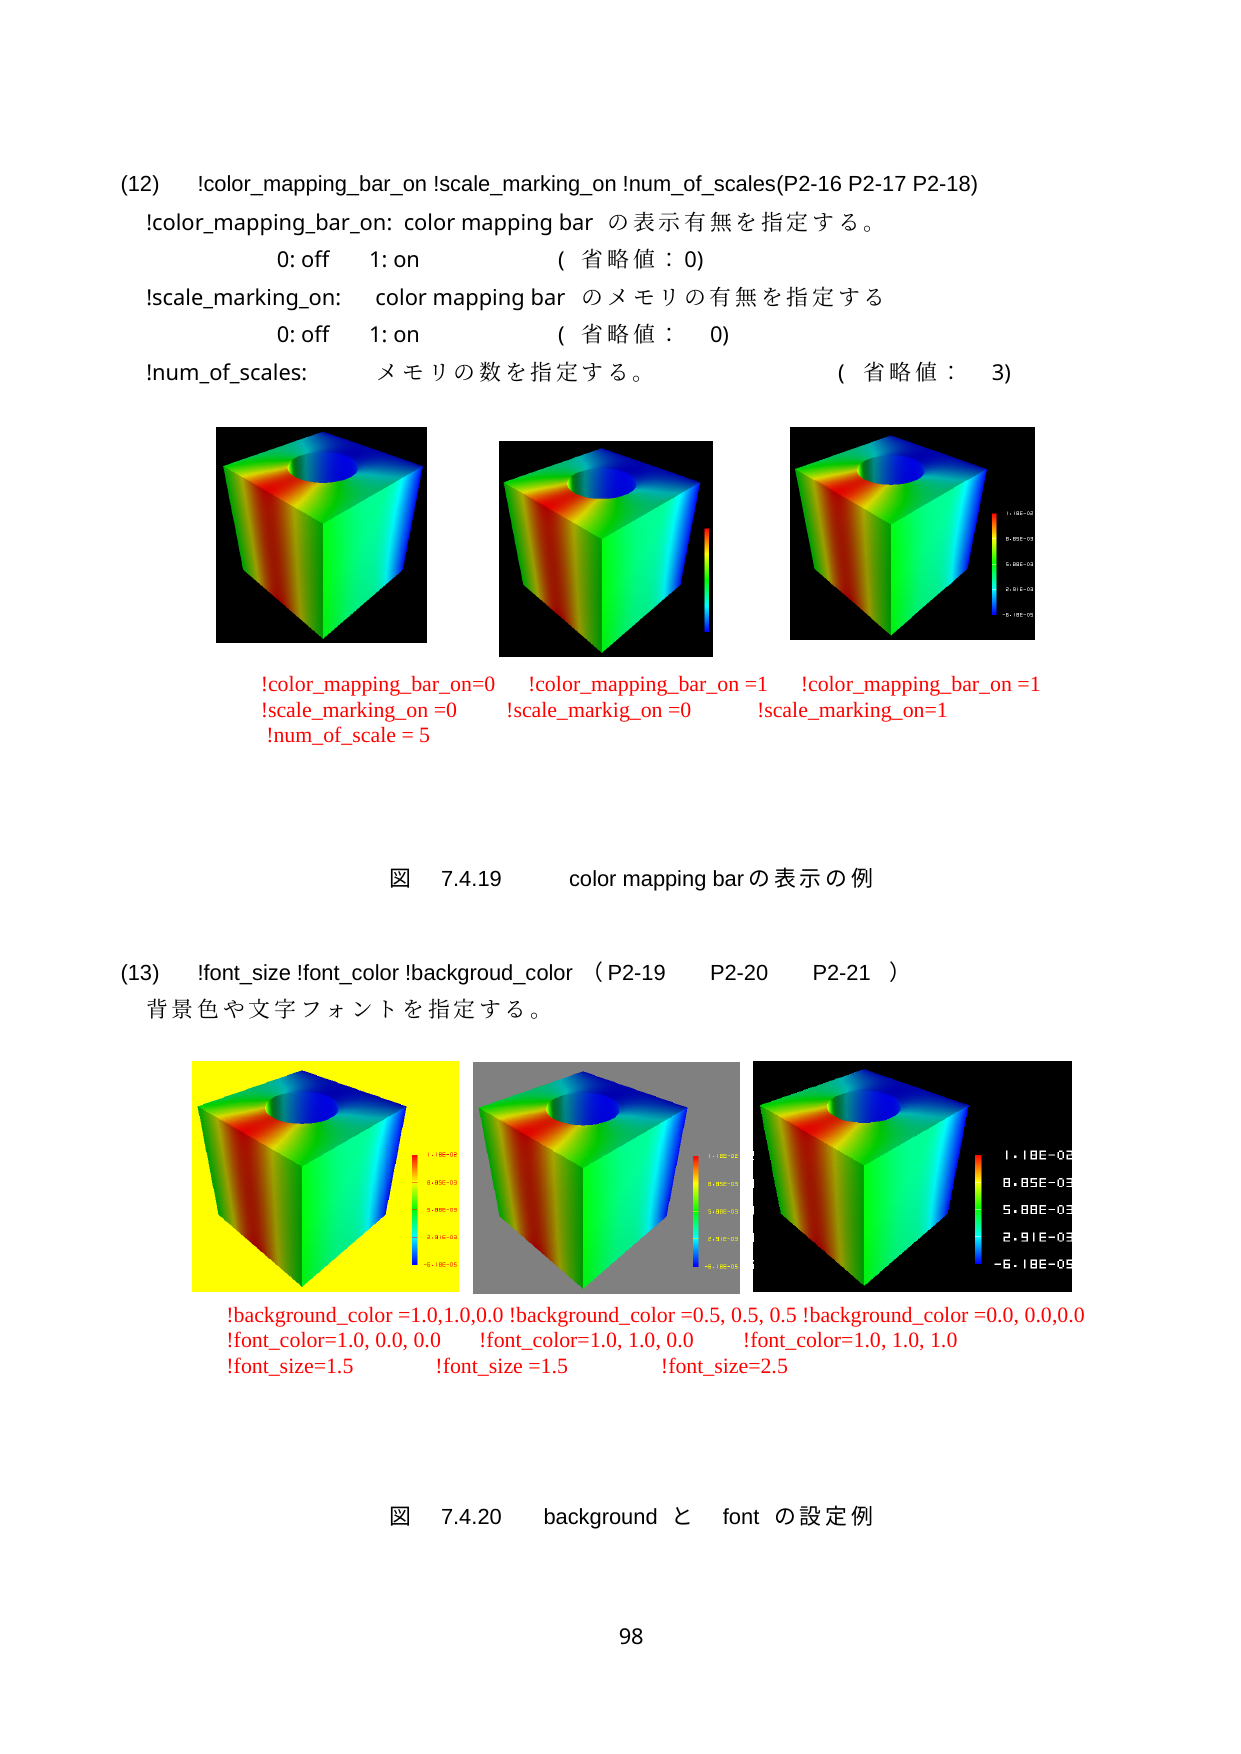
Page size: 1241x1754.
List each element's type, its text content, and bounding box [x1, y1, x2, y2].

picture [216, 427, 427, 643]
subtitle !color_mapping_bar_on !scale_marking_on !num_of_scales(P2-16 P2-17 P2-18) [120, 164, 1120, 202]
text 背景色や文字フォントを指定する。 [120, 989, 1120, 1027]
text 0: off 1: on (省略値： 0) [120, 314, 1120, 352]
picture [192, 1061, 459, 1292]
text !color_mapping_bar_on: color mapping barの表示有無を指定する。 [120, 202, 1120, 239]
text !scale_marking_on: color mapping barのメモリの有無を指定する [120, 277, 1120, 314]
text !num_of_scales: メモリの数を指定する。 (省略値： 3) [120, 352, 1120, 389]
picture [790, 427, 1035, 640]
picture [473, 1062, 740, 1294]
picture [499, 441, 713, 657]
subtitle !font_size !font_color !backgroud_color（P2-19 P2-20 P2-21） [120, 952, 1120, 989]
picture [753, 1061, 1072, 1292]
text 0: off 1: on (省略値：0) [120, 239, 1120, 277]
